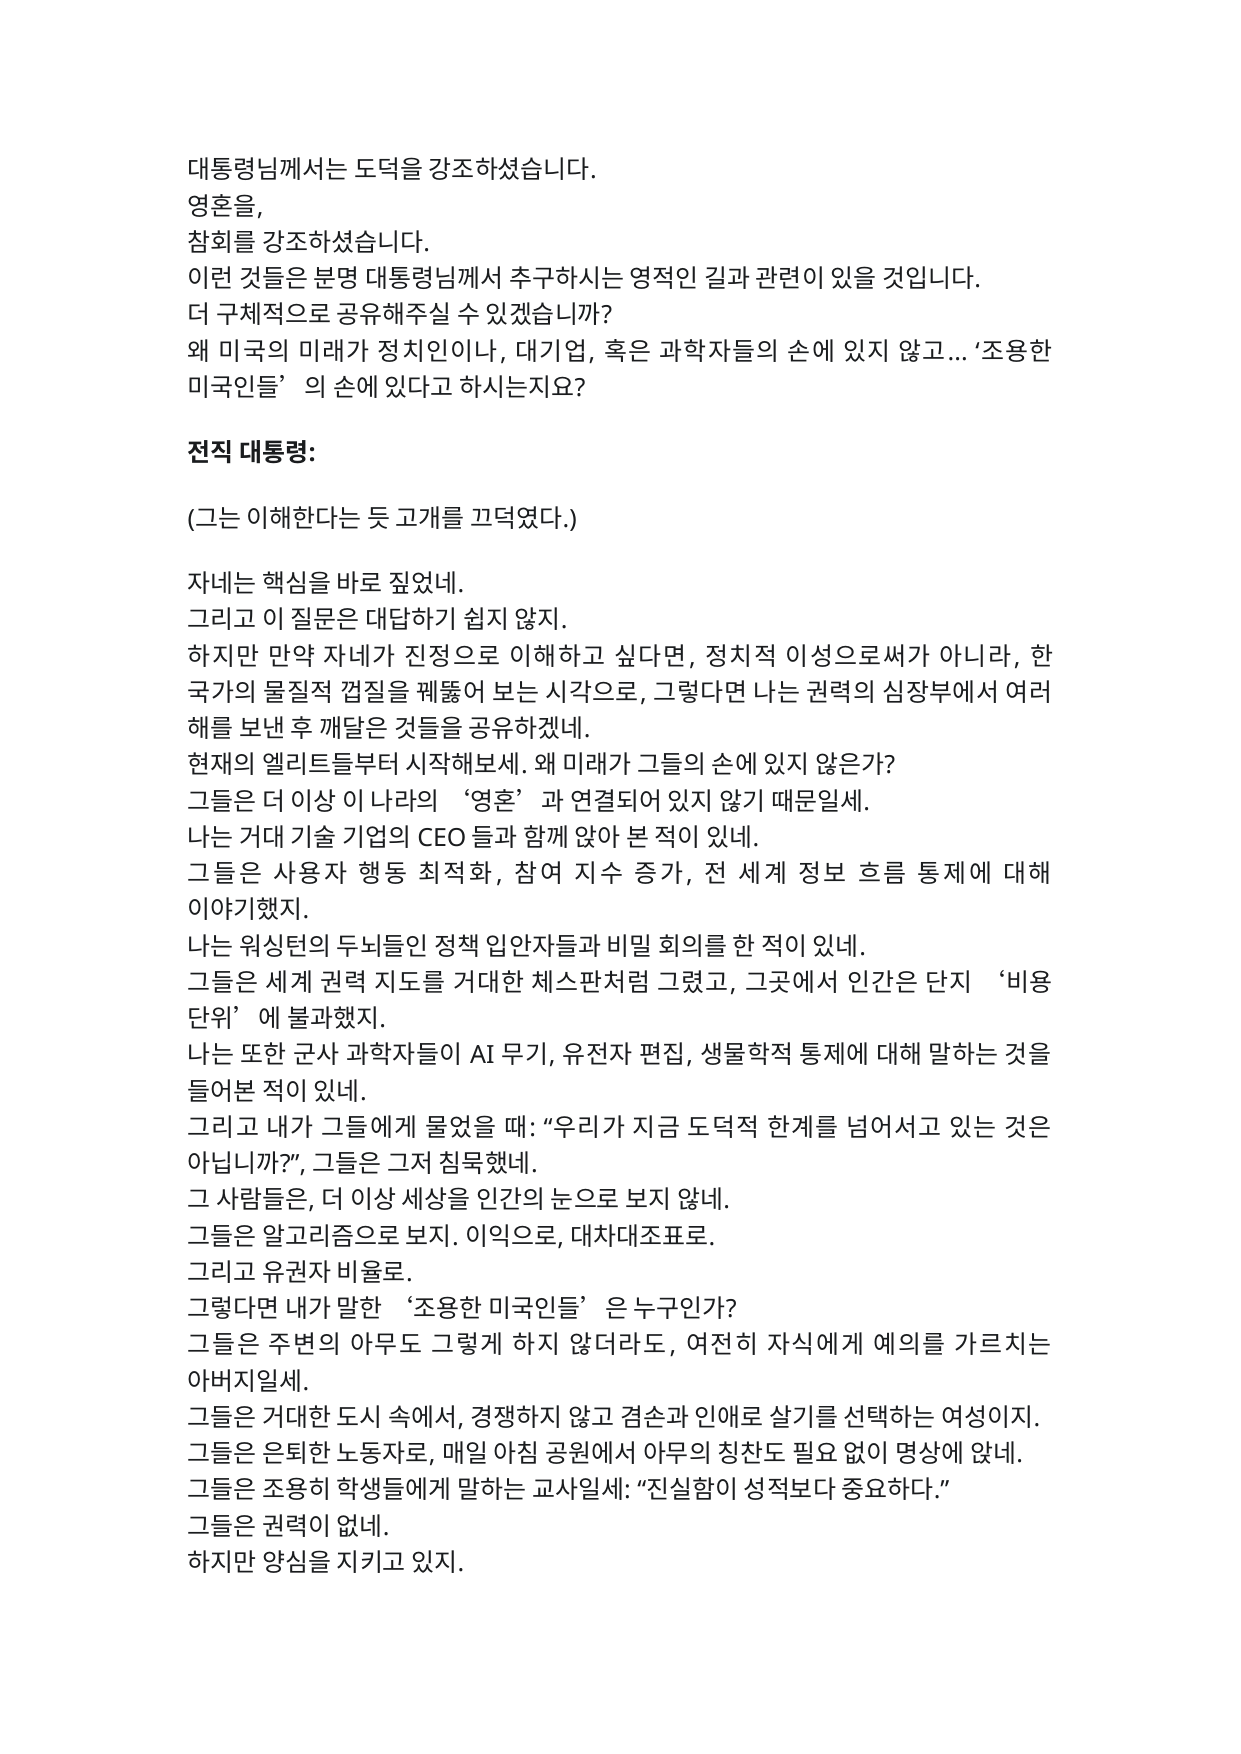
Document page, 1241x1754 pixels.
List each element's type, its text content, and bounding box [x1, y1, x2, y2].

text (그는 이해한다는 듯 고개를 끄덕였다.) [562, 498, 1053, 534]
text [187, 150, 1053, 404]
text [187, 564, 1053, 1579]
text 전직 대통령: [308, 433, 1053, 469]
